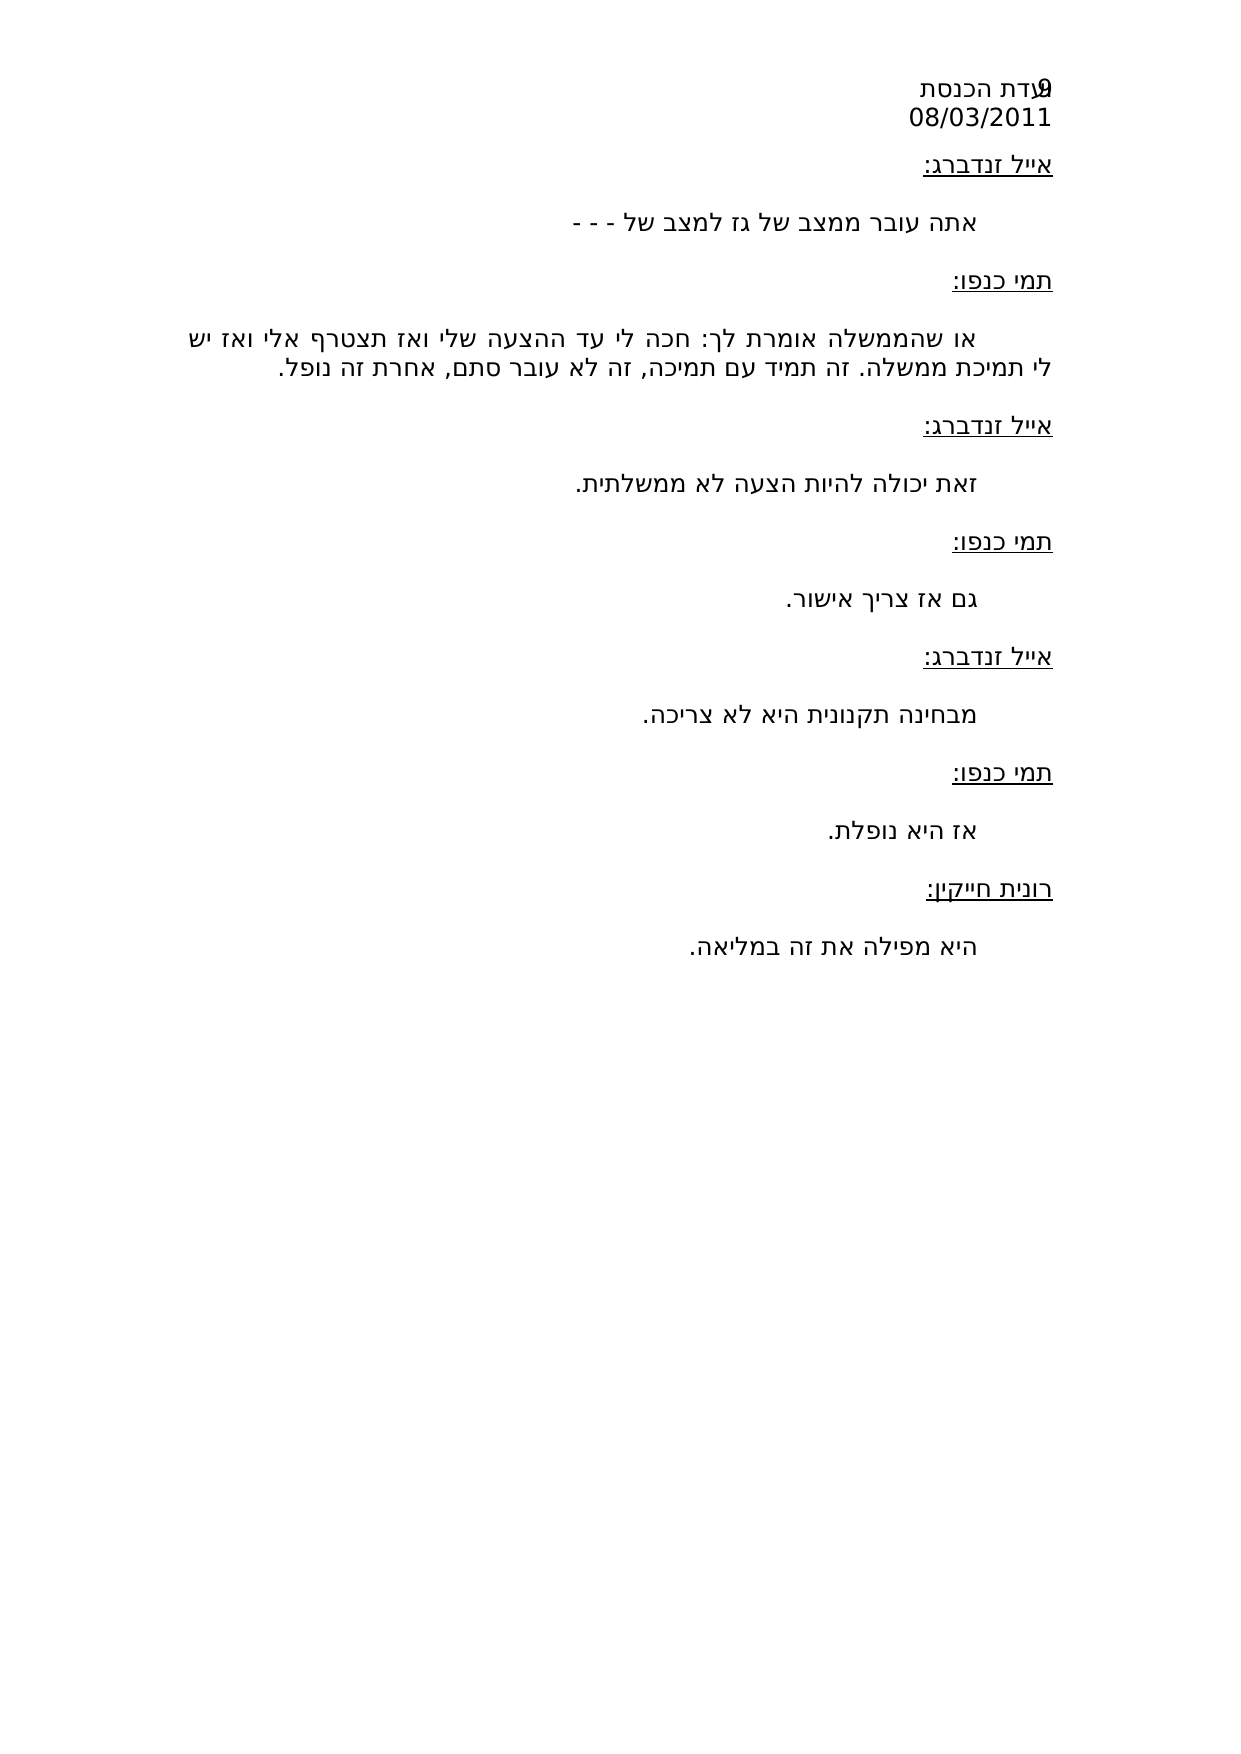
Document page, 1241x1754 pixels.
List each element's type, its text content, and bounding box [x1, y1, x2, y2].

text אייל זנדברג: [187, 411, 1053, 440]
text אתה עובר ממצב של גז למצב של - - - [187, 208, 1053, 237]
text אייל זנדברג: [187, 150, 1053, 179]
text אז היא נופלת. [187, 816, 1053, 845]
text רונית חייקין: [187, 874, 1053, 903]
text תמי כנפו: [187, 527, 1053, 556]
text או שהממשלה אומרת לך: חכה לי עד ההצעה שלי ואז תצטרף אלי ואז יש לי תמיכת ממשלה. זה תמיד עם תמיכה, זה לא עובר סתם, אחרת זה נופל. [187, 324, 1053, 382]
text מבחינה תקנונית היא לא צריכה. [187, 700, 1053, 729]
text היא מפילה את זה במליאה. [187, 932, 1053, 961]
text אייל זנדברג: [187, 642, 1053, 672]
text גם אז צריך אישור. [187, 584, 1053, 614]
text תמי כנפו: [187, 758, 1053, 787]
text זאת יכולה להיות הצעה לא ממשלתית. [187, 469, 1053, 498]
text תמי כנפו: [187, 266, 1053, 295]
